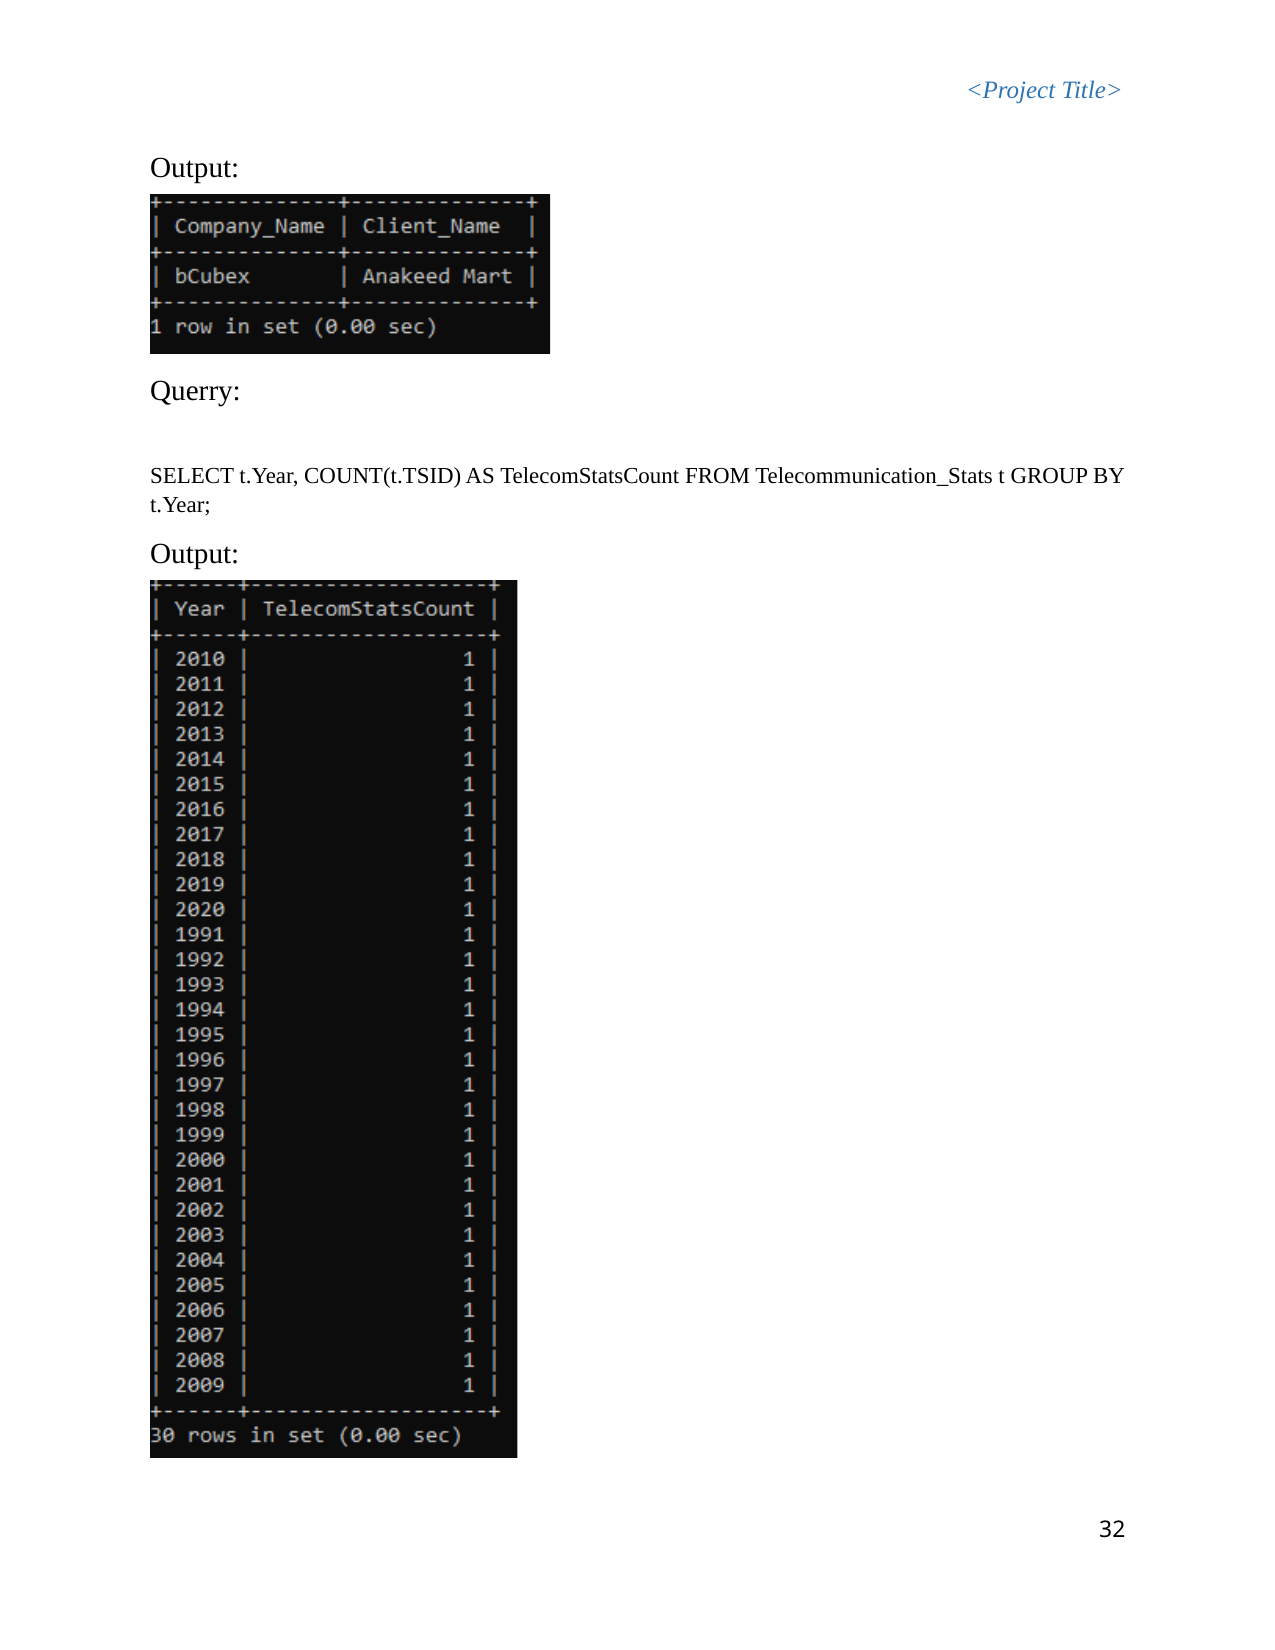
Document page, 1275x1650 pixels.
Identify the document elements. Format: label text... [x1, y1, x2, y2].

text SELECT t.Year, COUNT(t.TSID) AS TelecomStatsCount FROM Telecommunication_Stats t GROUP BY t.Year; [150, 463, 1125, 517]
picture [150, 580, 518, 1458]
subtitle Output: [150, 150, 1125, 183]
picture [150, 194, 550, 354]
subtitle Output: [150, 536, 1125, 570]
subtitle Querry: [150, 373, 1125, 407]
